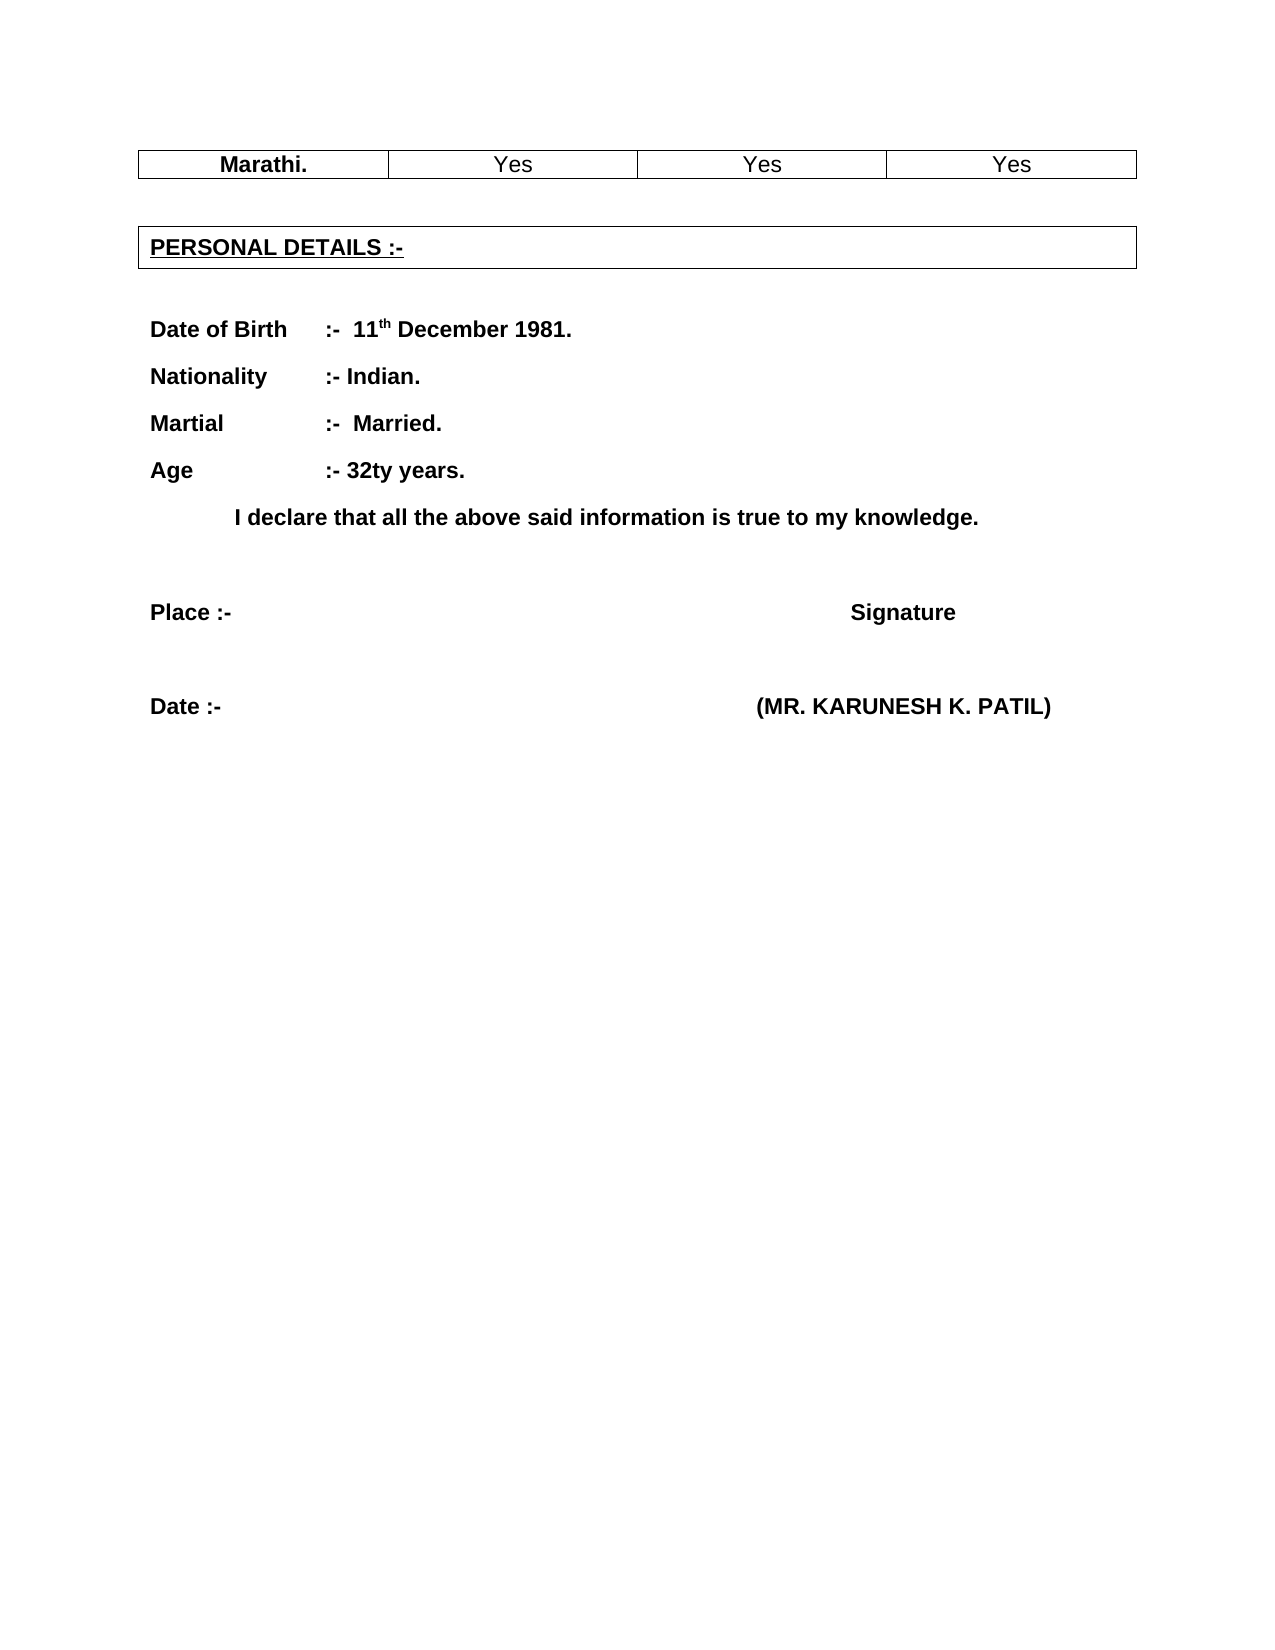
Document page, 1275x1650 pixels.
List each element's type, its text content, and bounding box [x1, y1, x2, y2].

table_cell Yes [638, 151, 886, 177]
text Date of Birth :- 11th December 1981. [150, 316, 1125, 342]
table_header PERSONAL DETAILS :- [139, 227, 1136, 267]
text Date :- (MR. KARUNESH K. PATIL) [150, 693, 1125, 719]
table_cell Yes [887, 151, 1136, 177]
table_cell Marathi. [139, 151, 388, 177]
text Place :- Signature [150, 599, 1125, 625]
text Martial :- Married. [150, 410, 1125, 436]
text Nationality :- Indian. [150, 363, 1125, 389]
text I declare that all the above said information is true to my knowledge. [150, 504, 1125, 531]
text Age :- 32ty years. [150, 457, 1125, 483]
table_cell Yes [389, 151, 637, 177]
